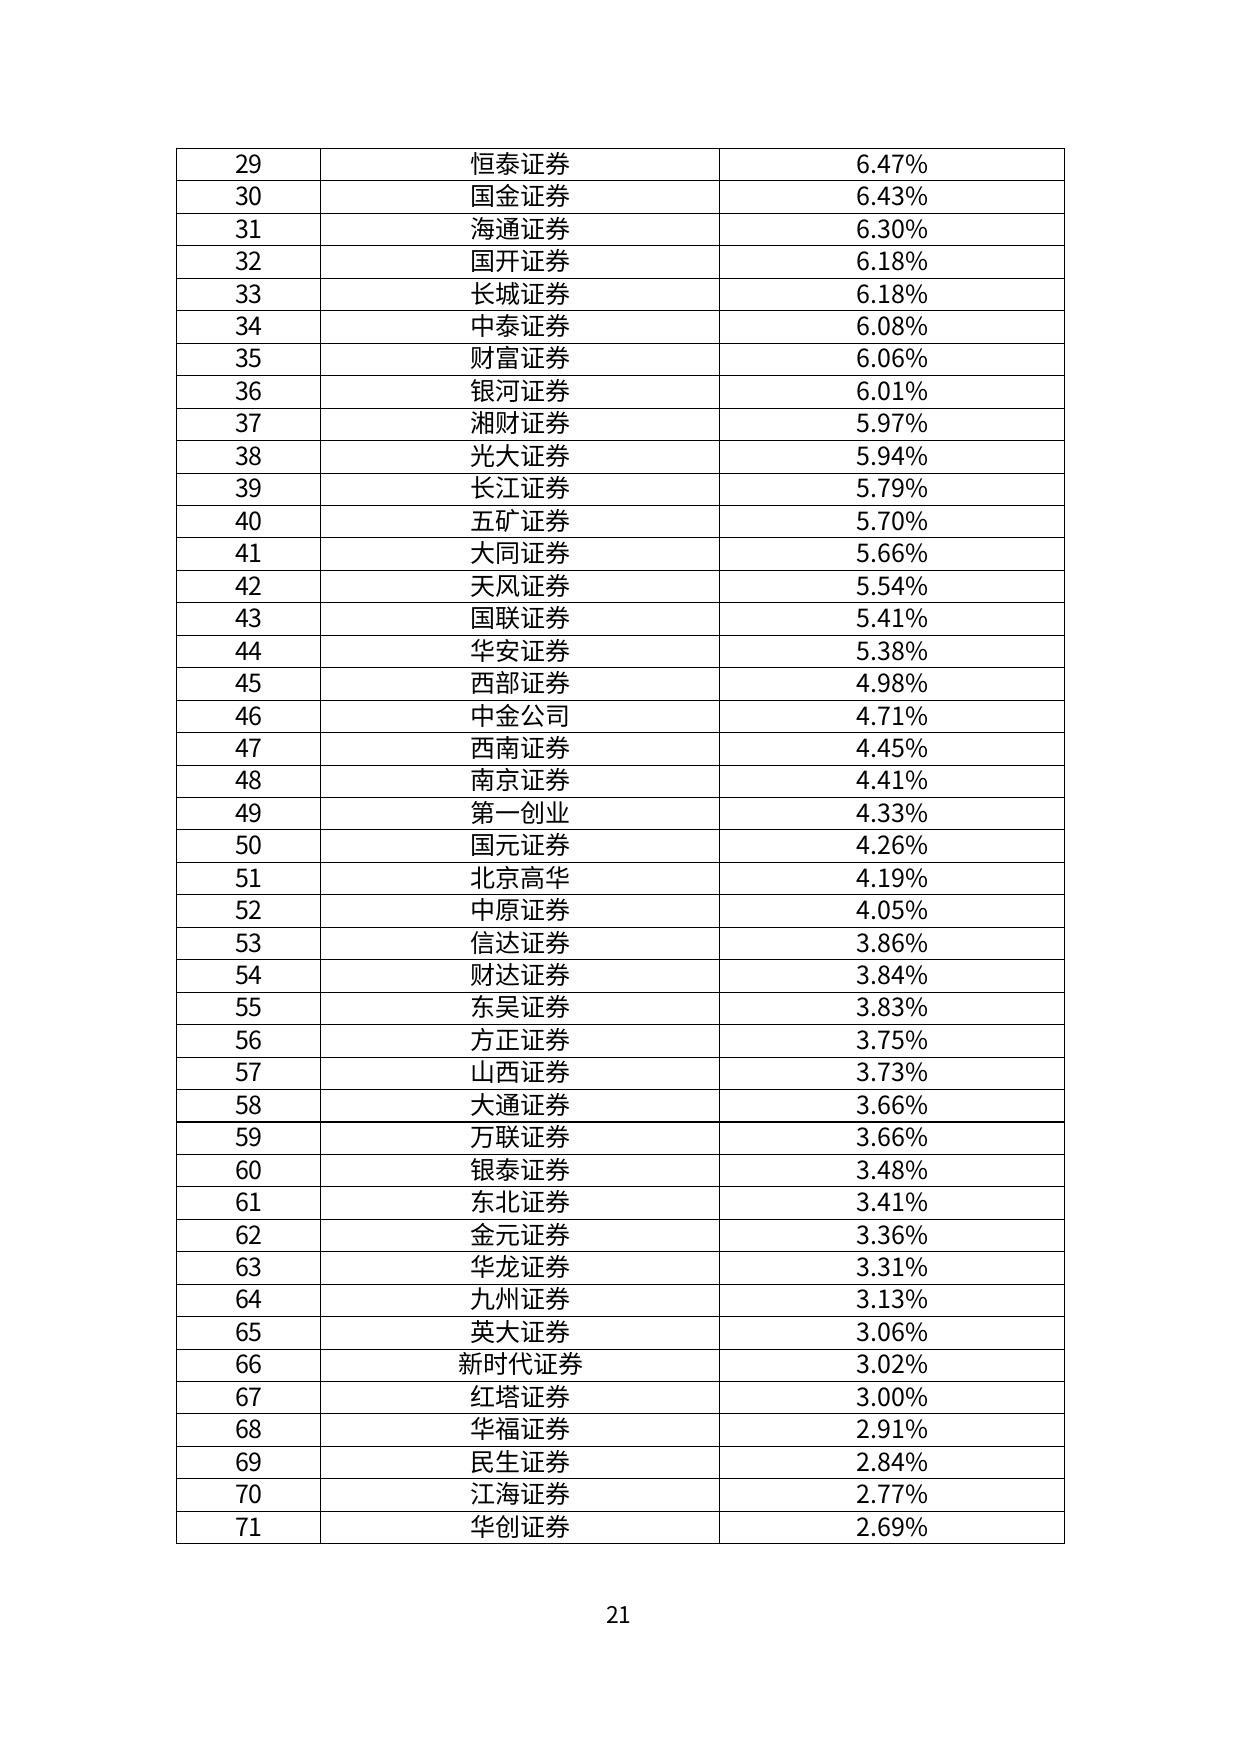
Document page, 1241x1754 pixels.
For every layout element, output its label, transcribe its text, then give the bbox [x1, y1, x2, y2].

table_cell 37 [177, 409, 320, 440]
table_cell 45 [177, 668, 320, 700]
table_cell 5.66% [720, 538, 1064, 570]
table_cell 新时代证券 [321, 1350, 719, 1381]
table_cell 天风证券 [321, 571, 719, 602]
table_header 6.47% [720, 149, 1064, 180]
table_cell 65 [177, 1317, 320, 1348]
table_cell 万联证券 [321, 1123, 719, 1154]
table_cell 56 [177, 1025, 320, 1057]
table_cell 54 [177, 960, 320, 992]
table_cell 6.18% [720, 246, 1064, 278]
table_cell 4.41% [720, 766, 1064, 797]
table_cell 44 [177, 636, 320, 667]
table_cell 4.33% [720, 798, 1064, 829]
table_cell 6.01% [720, 376, 1064, 407]
table_cell 中原证券 [321, 895, 719, 927]
table_cell 2.69% [720, 1512, 1064, 1543]
table_cell 九州证券 [321, 1285, 719, 1316]
table_cell 国开证券 [321, 246, 719, 278]
table_cell 3.48% [720, 1155, 1064, 1186]
table_cell 信达证券 [321, 928, 719, 959]
table_cell 北京高华 [321, 863, 719, 894]
table_cell 40 [177, 506, 320, 537]
table_cell 53 [177, 928, 320, 959]
table_cell 银河证券 [321, 376, 719, 407]
table_cell 5.94% [720, 441, 1064, 472]
table_cell 华福证券 [321, 1414, 719, 1446]
table_cell 6.06% [720, 344, 1064, 375]
table_cell 61 [177, 1187, 320, 1218]
table_cell 财达证券 [321, 960, 719, 992]
table_cell 41 [177, 538, 320, 570]
table_cell 71 [177, 1512, 320, 1543]
table_cell 30 [177, 181, 320, 213]
table_cell 33 [177, 279, 320, 310]
table_cell 66 [177, 1350, 320, 1381]
table_cell 70 [177, 1479, 320, 1511]
table_cell 68 [177, 1414, 320, 1446]
table_cell 华创证券 [321, 1512, 719, 1543]
table_header 29 [177, 149, 320, 180]
table_cell 36 [177, 376, 320, 407]
table_cell 3.00% [720, 1382, 1064, 1413]
table_cell 4.98% [720, 668, 1064, 700]
table_cell 第一创业 [321, 798, 719, 829]
table_cell 湘财证券 [321, 409, 719, 440]
table_cell 长城证券 [321, 279, 719, 310]
table_cell 62 [177, 1220, 320, 1251]
table_cell 6.43% [720, 181, 1064, 213]
table_cell 光大证券 [321, 441, 719, 472]
table_cell 方正证券 [321, 1025, 719, 1057]
table_cell 5.38% [720, 636, 1064, 667]
table_cell 6.30% [720, 214, 1064, 245]
table_cell 5.79% [720, 474, 1064, 505]
table_cell 东北证券 [321, 1187, 719, 1218]
table_cell 51 [177, 863, 320, 894]
table_cell 中泰证券 [321, 311, 719, 343]
table_cell 4.26% [720, 830, 1064, 862]
table_cell 6.18% [720, 279, 1064, 310]
table_cell 3.13% [720, 1285, 1064, 1316]
table_cell 3.75% [720, 1025, 1064, 1057]
table_cell 60 [177, 1155, 320, 1186]
table_cell 财富证券 [321, 344, 719, 375]
table_cell 西南证券 [321, 733, 719, 764]
table_cell 华龙证券 [321, 1252, 719, 1283]
table_cell 东吴证券 [321, 993, 719, 1024]
table_cell 4.05% [720, 895, 1064, 927]
table_cell 3.84% [720, 960, 1064, 992]
table_header 恒泰证券 [321, 149, 719, 180]
table_cell 32 [177, 246, 320, 278]
table_cell 2.91% [720, 1414, 1064, 1446]
table_cell 2.77% [720, 1479, 1064, 1511]
table_cell 4.71% [720, 701, 1064, 732]
table_cell 49 [177, 798, 320, 829]
table_cell 48 [177, 766, 320, 797]
table_cell 42 [177, 571, 320, 602]
table_cell 38 [177, 441, 320, 472]
table_cell 6.08% [720, 311, 1064, 343]
table_cell 国元证券 [321, 830, 719, 862]
table_cell 59 [177, 1123, 320, 1154]
table_cell 国联证券 [321, 603, 719, 634]
table_cell 3.73% [720, 1058, 1064, 1089]
table_cell 5.70% [720, 506, 1064, 537]
table_cell 3.83% [720, 993, 1064, 1024]
table_cell 英大证券 [321, 1317, 719, 1348]
table_cell 金元证券 [321, 1220, 719, 1251]
table_cell 西部证券 [321, 668, 719, 700]
table_cell 3.02% [720, 1350, 1064, 1381]
table_cell 银泰证券 [321, 1155, 719, 1186]
table_cell 长江证券 [321, 474, 719, 505]
table_cell 海通证券 [321, 214, 719, 245]
table_cell 58 [177, 1090, 320, 1121]
table_cell 64 [177, 1285, 320, 1316]
table_cell 南京证券 [321, 766, 719, 797]
table_cell 2.84% [720, 1447, 1064, 1478]
table_cell 国金证券 [321, 181, 719, 213]
table_cell 大通证券 [321, 1090, 719, 1121]
table_cell 3.06% [720, 1317, 1064, 1348]
table_cell 35 [177, 344, 320, 375]
table_cell 5.41% [720, 603, 1064, 634]
table_cell 47 [177, 733, 320, 764]
table_cell 江海证券 [321, 1479, 719, 1511]
table_cell 中金公司 [321, 701, 719, 732]
table_cell 5.54% [720, 571, 1064, 602]
table_cell 43 [177, 603, 320, 634]
table_cell 52 [177, 895, 320, 927]
table_cell 民生证券 [321, 1447, 719, 1478]
table_cell 39 [177, 474, 320, 505]
table_cell 五矿证券 [321, 506, 719, 537]
table_cell 3.31% [720, 1252, 1064, 1283]
table_cell 3.66% [720, 1090, 1064, 1121]
table_cell 55 [177, 993, 320, 1024]
table_cell 3.86% [720, 928, 1064, 959]
table_cell 红塔证券 [321, 1382, 719, 1413]
table_cell 4.19% [720, 863, 1064, 894]
table_cell 3.66% [720, 1123, 1064, 1154]
table_cell 46 [177, 701, 320, 732]
table_cell 63 [177, 1252, 320, 1283]
table_cell 69 [177, 1447, 320, 1478]
table_cell 3.41% [720, 1187, 1064, 1218]
table_cell 67 [177, 1382, 320, 1413]
table_cell 57 [177, 1058, 320, 1089]
table_cell 31 [177, 214, 320, 245]
table_cell 4.45% [720, 733, 1064, 764]
table_cell 34 [177, 311, 320, 343]
table_cell 山西证券 [321, 1058, 719, 1089]
table_cell 50 [177, 830, 320, 862]
table_cell 3.36% [720, 1220, 1064, 1251]
table_cell 大同证券 [321, 538, 719, 570]
table_cell 华安证券 [321, 636, 719, 667]
table_cell 5.97% [720, 409, 1064, 440]
